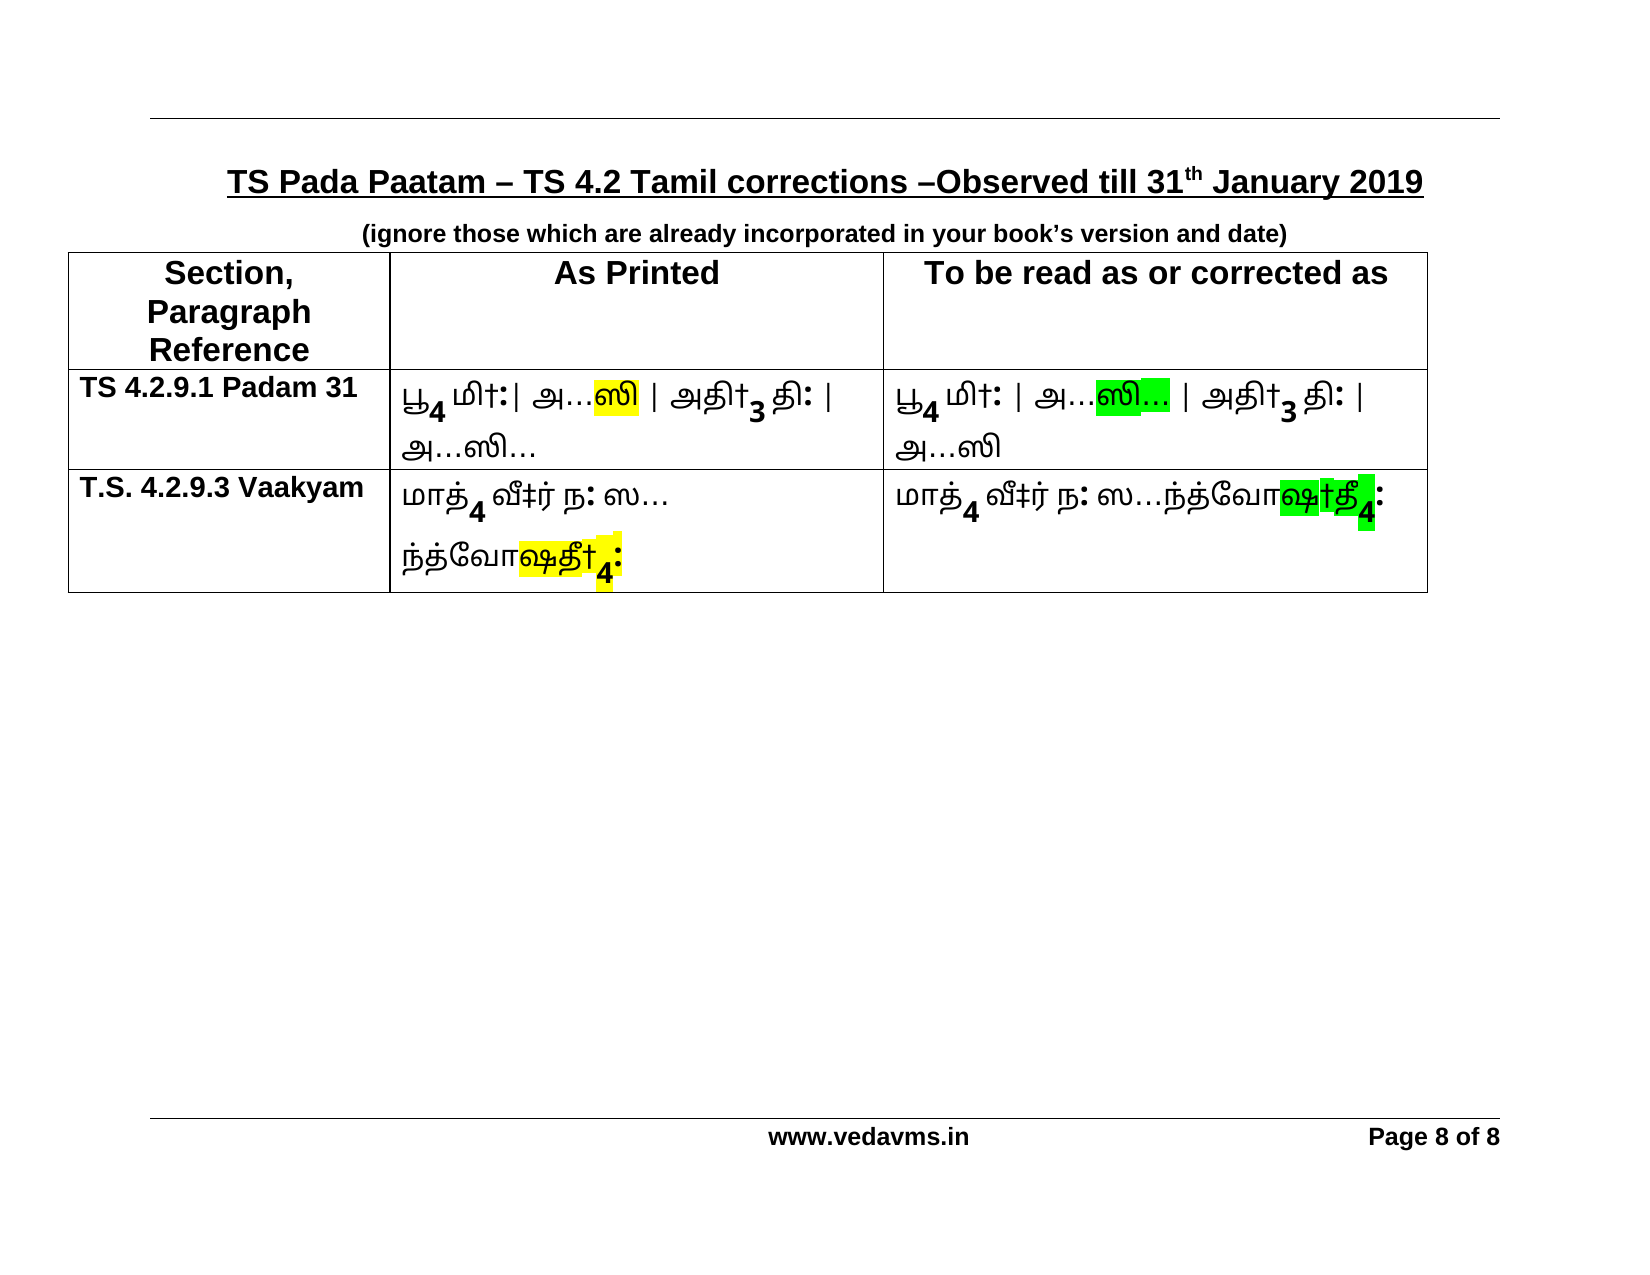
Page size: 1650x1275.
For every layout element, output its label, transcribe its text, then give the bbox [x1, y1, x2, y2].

table_cell T.S. 4.2.9.3 Vaakyam [69, 470, 389, 592]
table_header As Printed [391, 253, 883, 368]
table_cell TS 4.2.9.1 Padam 31 [69, 370, 389, 468]
table_header To be read as or corrected as [884, 253, 1427, 368]
text (ignore those which are already incorporated in your book’s version and date) [150, 219, 1500, 248]
table_cell பூ4மி†: | அ…ஸி… | அதி†3தி: | அ…ஸி [884, 370, 1427, 468]
table_cell பூ4மி†:| அ…ஸி | அதி†3தி: |அ…ஸி… [391, 370, 883, 468]
text TS Pada Paatam – TS 4.2 Tamil corrections –Observed till 31th January 2019 [150, 162, 1500, 201]
table_header Section, Paragraph Reference [69, 253, 389, 368]
table_cell மாத்4வீ‡ர் ந: ஸ…ந்த்வோஷ†தீ4: [884, 470, 1427, 592]
table_cell மாத்4வீ‡ர் ந: ஸ…ந்த்வோஷதீ†4: [391, 470, 883, 592]
